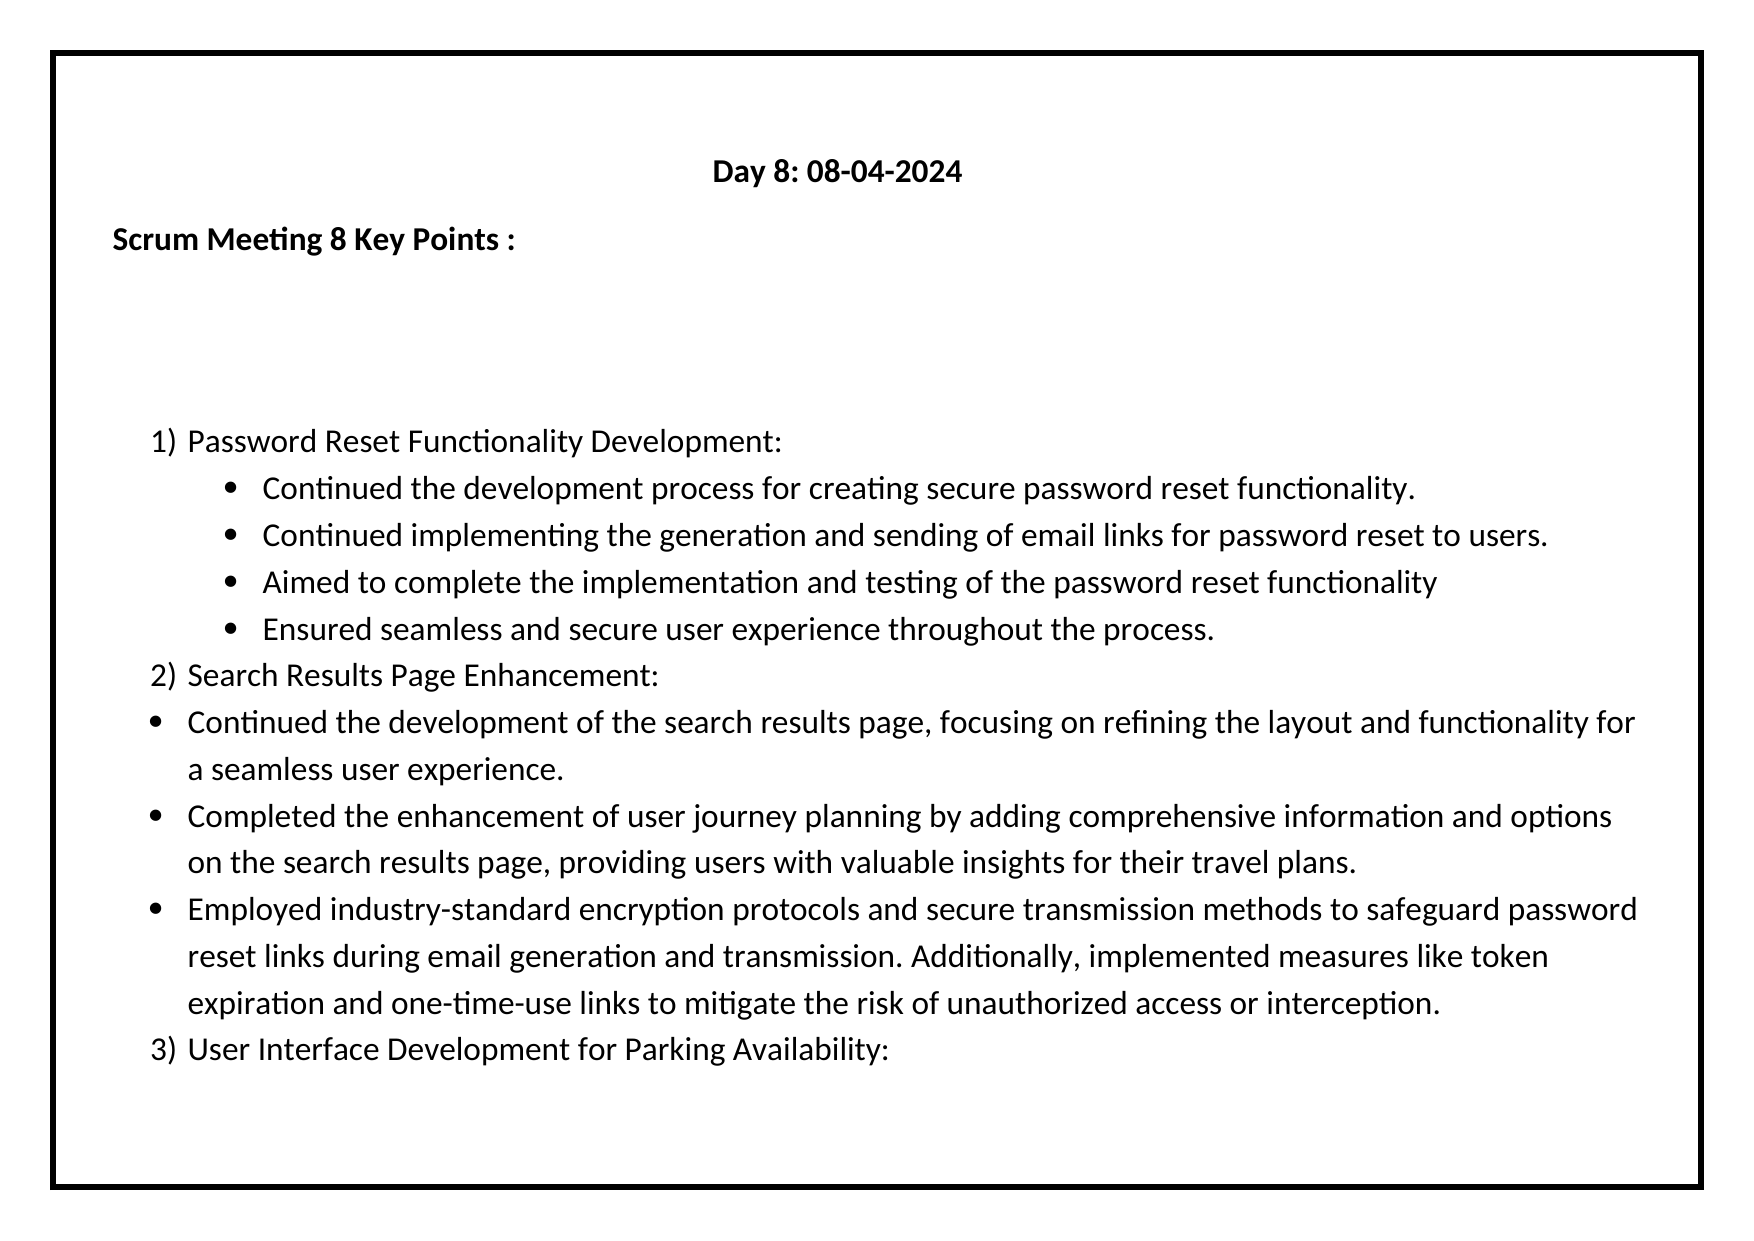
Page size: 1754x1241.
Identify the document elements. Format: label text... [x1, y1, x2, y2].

list Aimed to complete the implementation and testing of the password reset functionality [225, 561, 1641, 601]
list Continued the development of the search results page, focusing on refining the layout and functionality for a seamless user experience. [150, 701, 1641, 788]
list Password Reset Functionality Development: [150, 420, 1641, 461]
text Day 8: 08-04-2024 [712, 150, 1641, 191]
list Completed the enhancement of user journey planning by adding comprehensive information and options on the search results page, providing users with valuable insights for their travel plans. [150, 794, 1641, 882]
list Continued the development process for creating secure password reset functionality. [225, 467, 1641, 508]
list Search Results Page Enhancement: [150, 654, 1641, 695]
list User Interface Development for Parking Availability: [150, 1028, 1641, 1069]
list Continued implementing the generation and sending of email links for password reset to users. [225, 514, 1641, 555]
text Scrum Meeting 8 Key Points : [112, 218, 1641, 258]
list Employed industry-standard encryption protocols and secure transmission methods to safeguard password reset links during email generation and transmission. Additionally, implemented measures like token expiration and one-time-use links to mitigate the risk of unauthorized access or interception. [150, 888, 1641, 1022]
list Ensured seamless and secure user experience throughout the process. [225, 607, 1641, 648]
